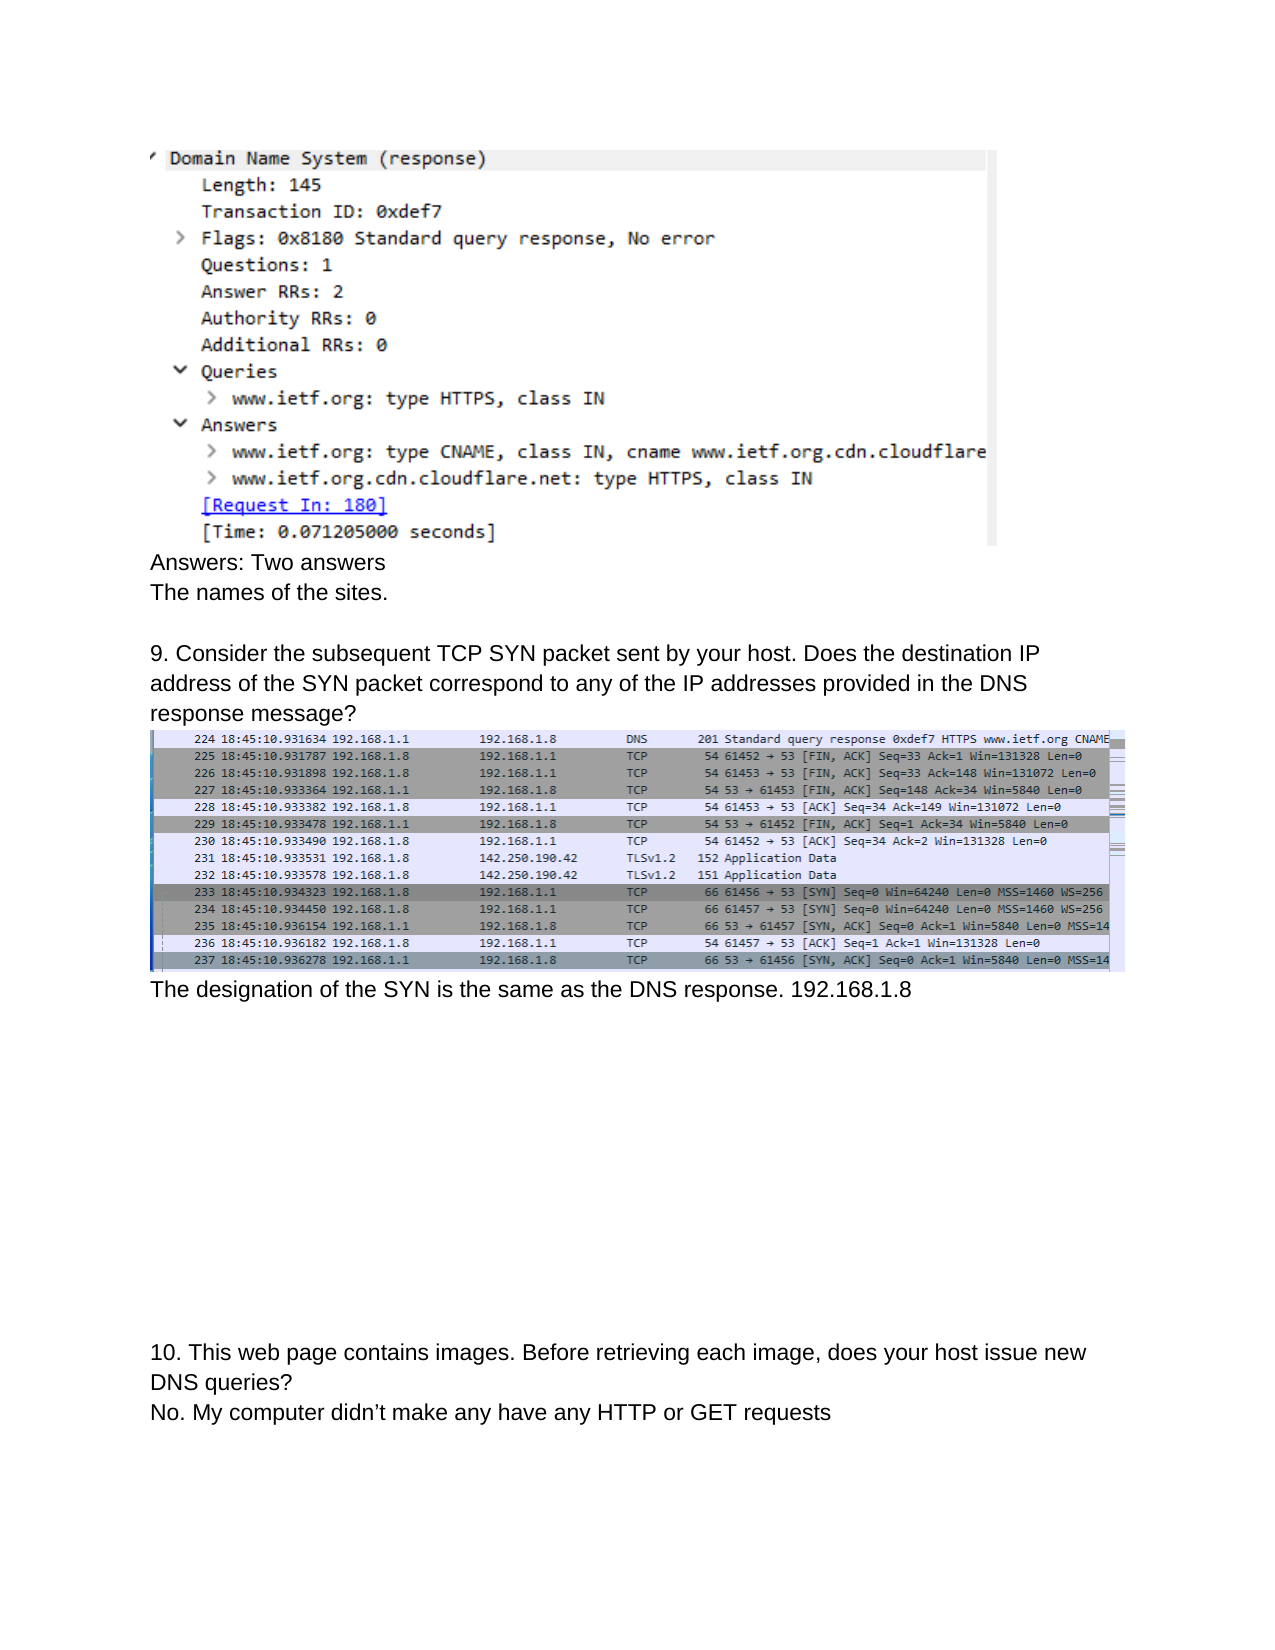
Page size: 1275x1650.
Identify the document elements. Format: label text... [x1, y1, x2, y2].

text 10. This web page contains images. Before retrieving each image, does your host issue new DNS queries? [150, 1338, 1125, 1395]
picture [150, 150, 997, 546]
text The designation of the SYN is the same as the DNS response. 192.168.1.8 [150, 976, 1125, 1002]
text 9. Consider the subsequent TCP SYN packet sent by your host. Does the destination IP address of the SYN packet correspond to any of the IP addresses provided in the DNS response message? [150, 640, 1125, 727]
text No. My computer didn’t make any have any HTTP or GET requests [150, 1399, 1125, 1425]
picture [150, 730, 1125, 972]
text Answers: Two answers [150, 549, 1125, 576]
text The names of the sites. [150, 579, 1125, 606]
